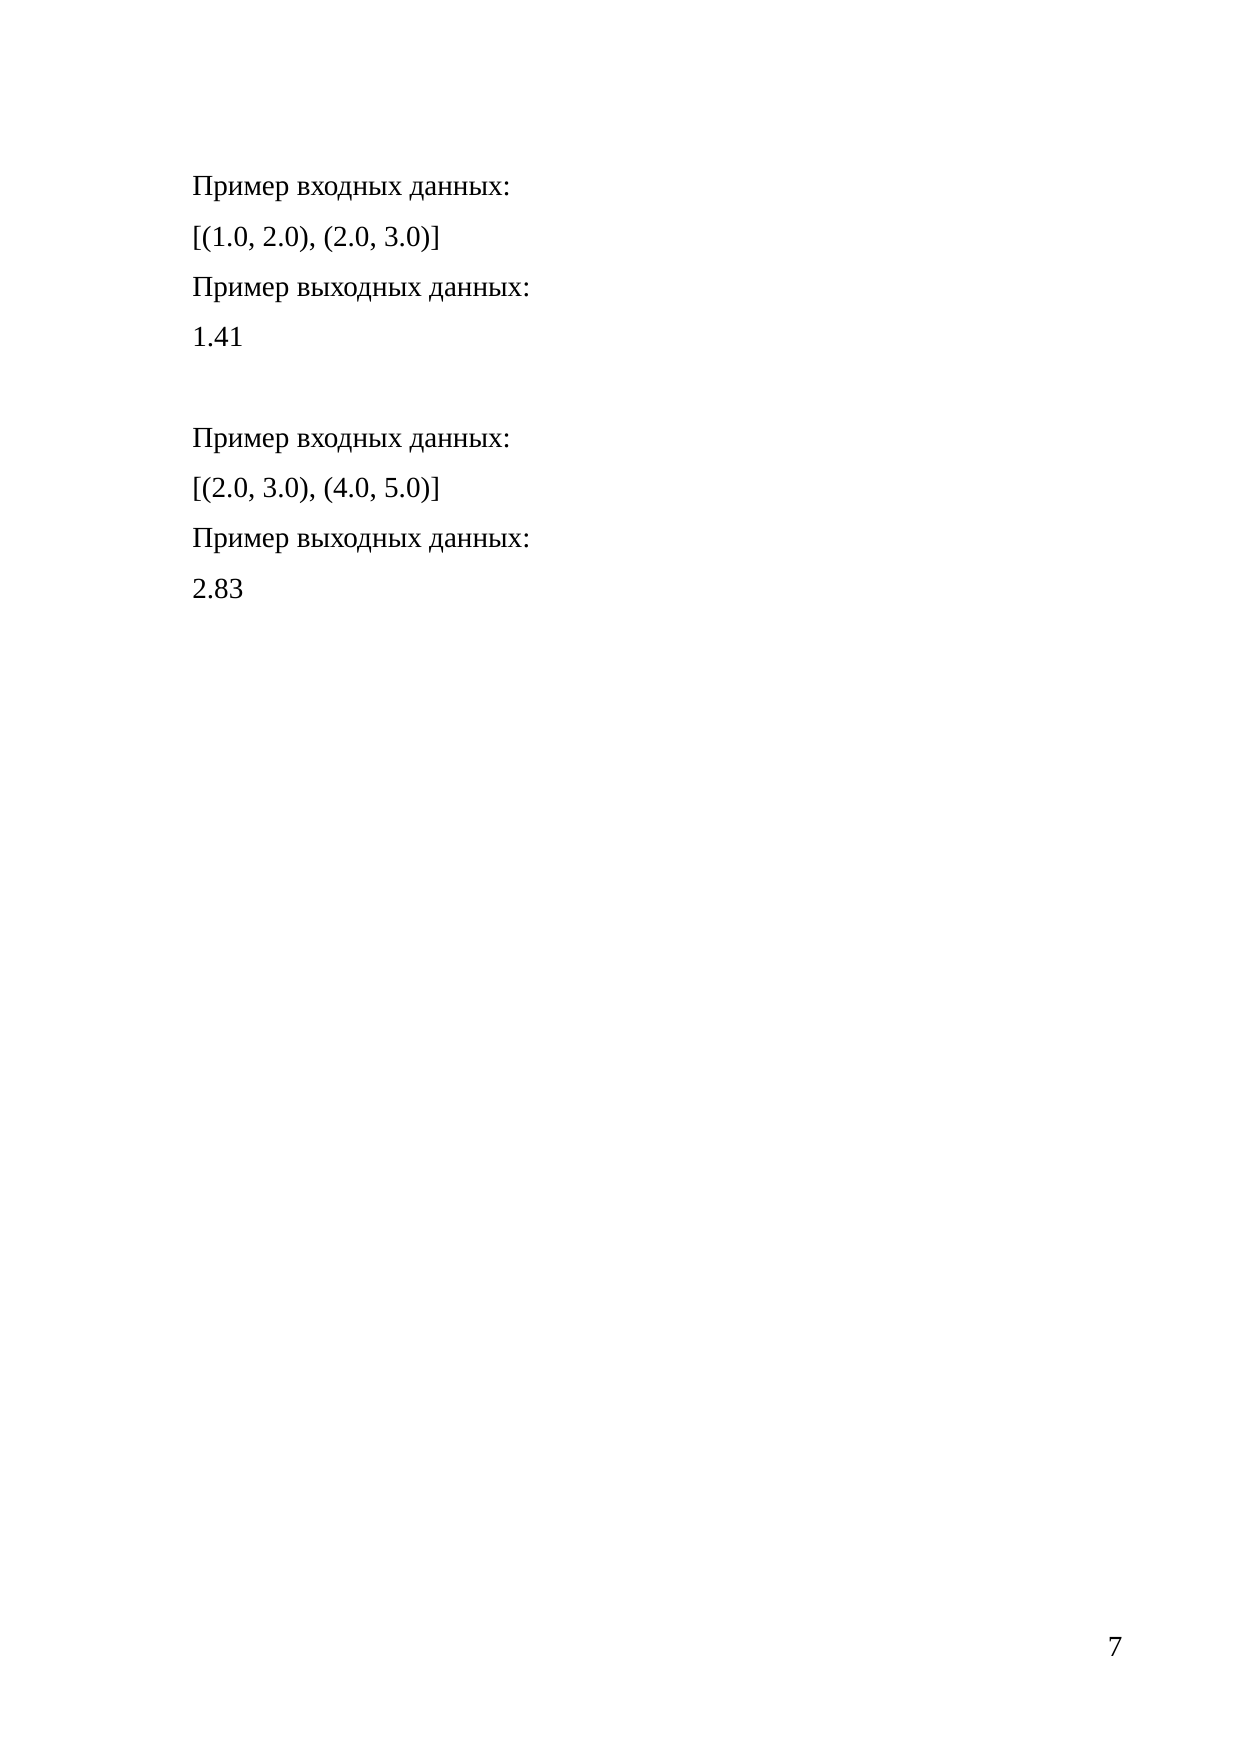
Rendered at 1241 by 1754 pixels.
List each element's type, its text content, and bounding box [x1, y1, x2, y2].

text [(2.0, 3.0), (4.0, 5.0)] [118, 470, 1122, 504]
text 1.41 [118, 319, 1122, 353]
text Пример выходных данных: [118, 521, 1122, 554]
text Пример выходных данных: [118, 269, 1122, 303]
text Пример входных данных: [118, 420, 1122, 453]
text 2.83 [118, 571, 1122, 604]
text [(1.0, 2.0), (2.0, 3.0)] [118, 219, 1122, 252]
text Пример входных данных: [118, 168, 1122, 202]
